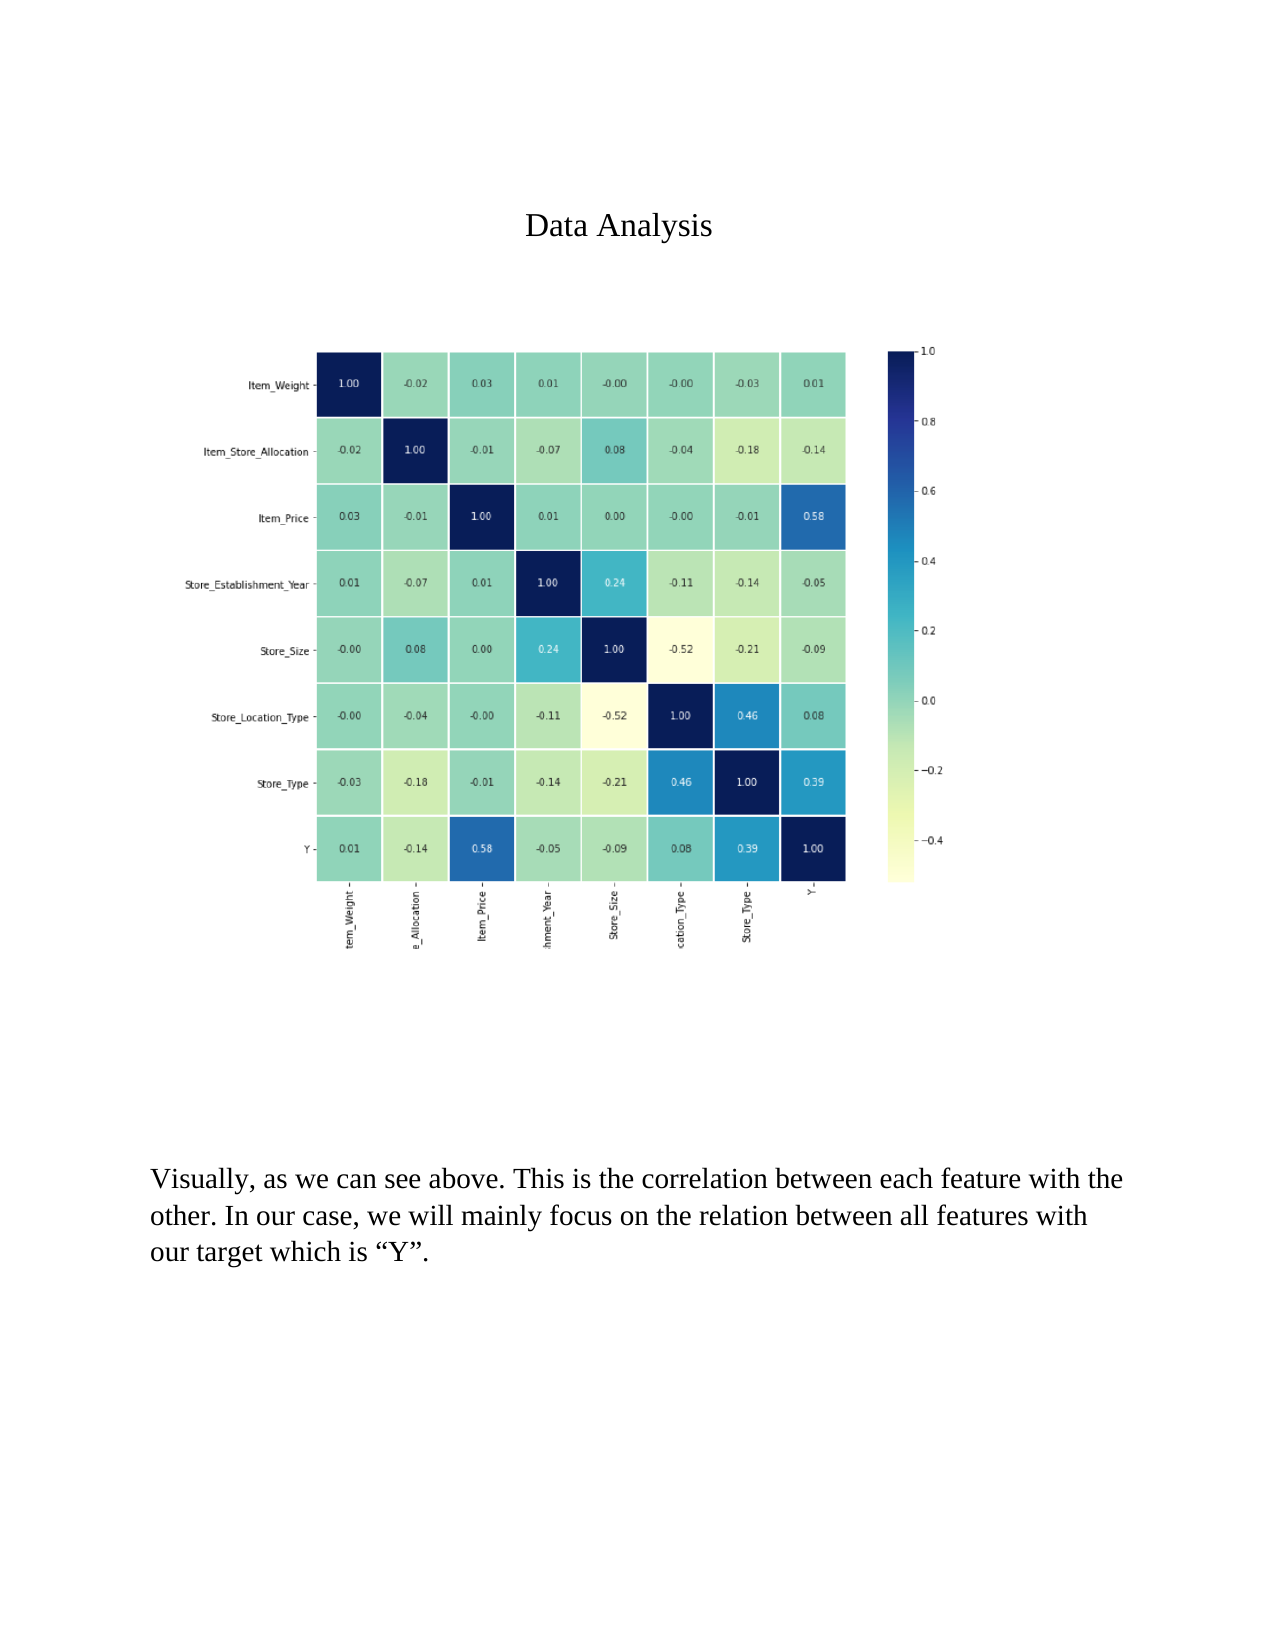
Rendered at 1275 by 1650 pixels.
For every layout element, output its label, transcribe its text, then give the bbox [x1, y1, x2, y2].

text Visually, as we can see above. This is the correlation between each feature with the other. In our case, we will mainly focus on the relation between all features with our target which is “Y”. [150, 1162, 1125, 1267]
picture [150, 340, 950, 950]
subtitle Data Analysis [375, 205, 1125, 243]
